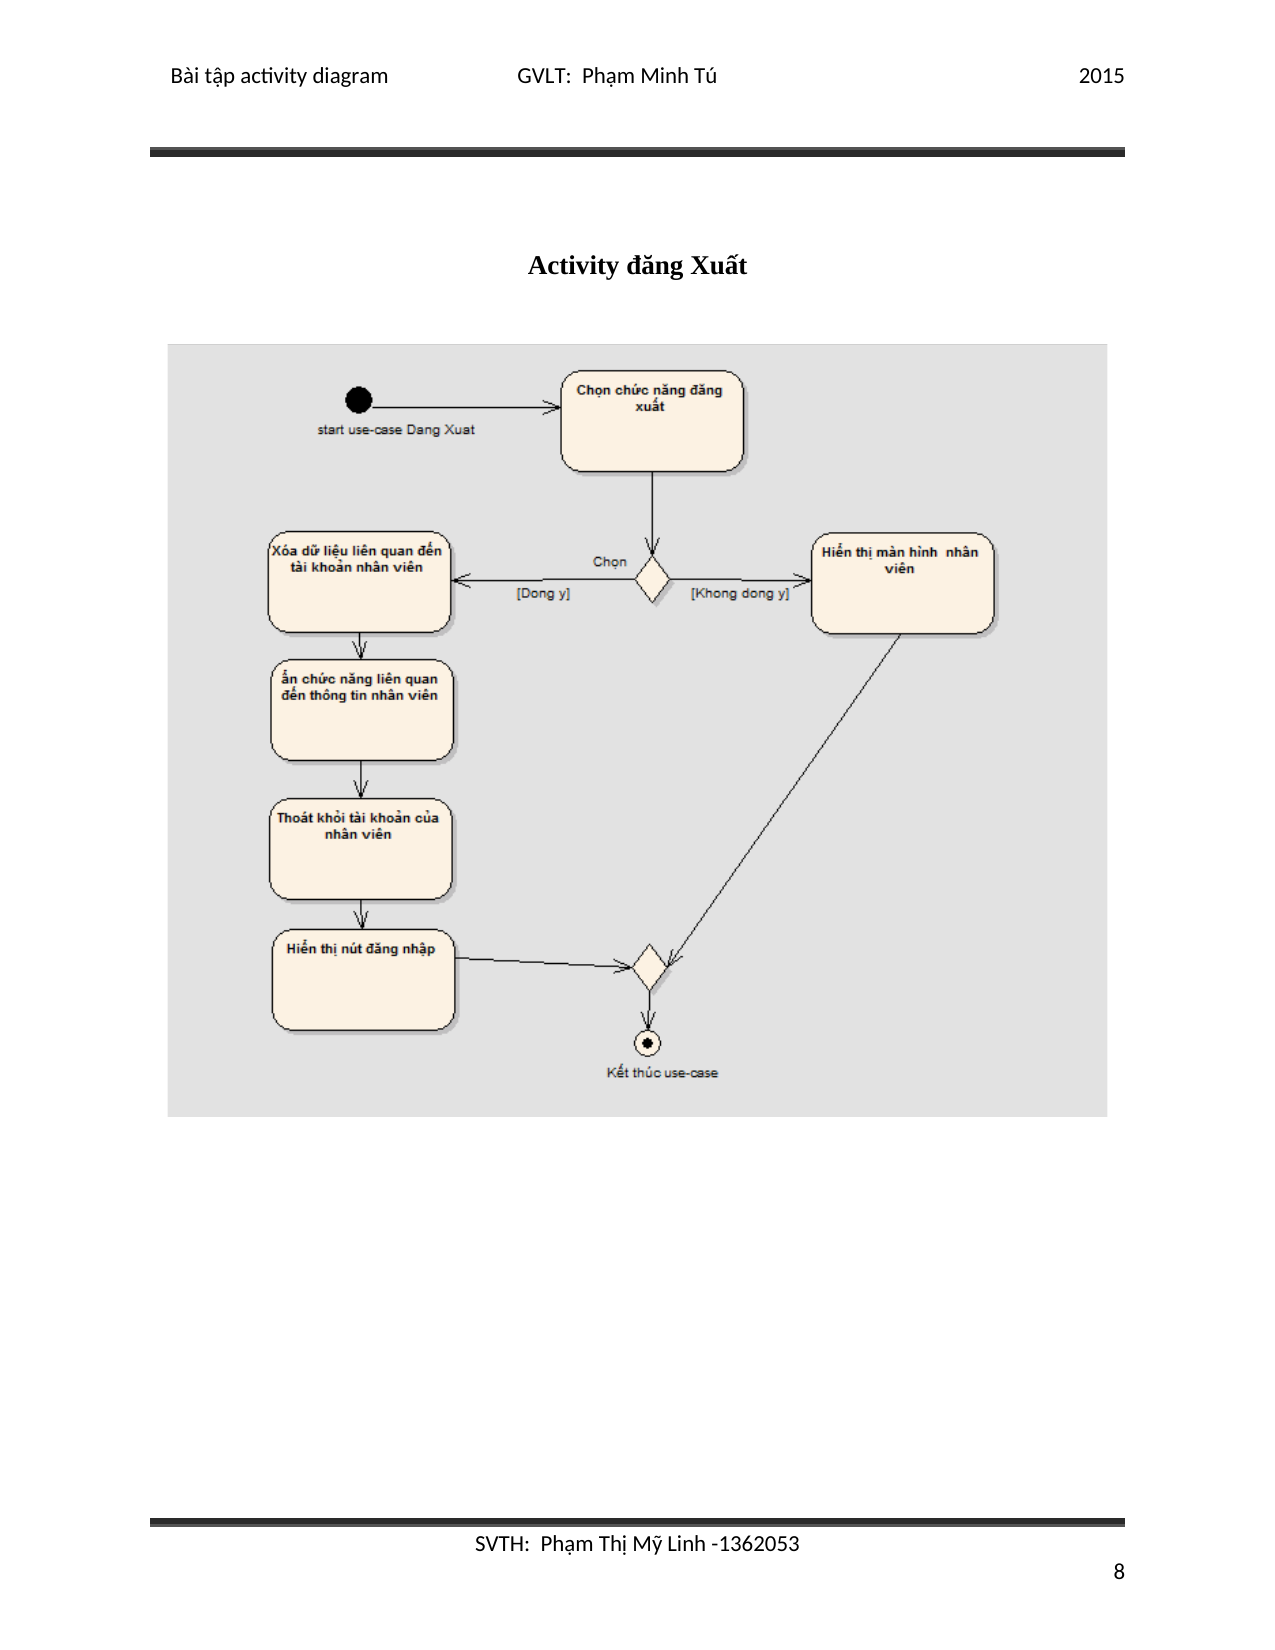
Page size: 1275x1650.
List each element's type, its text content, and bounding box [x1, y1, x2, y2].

text Activity đăng Xuất [150, 249, 1125, 280]
picture [167, 344, 1108, 1117]
